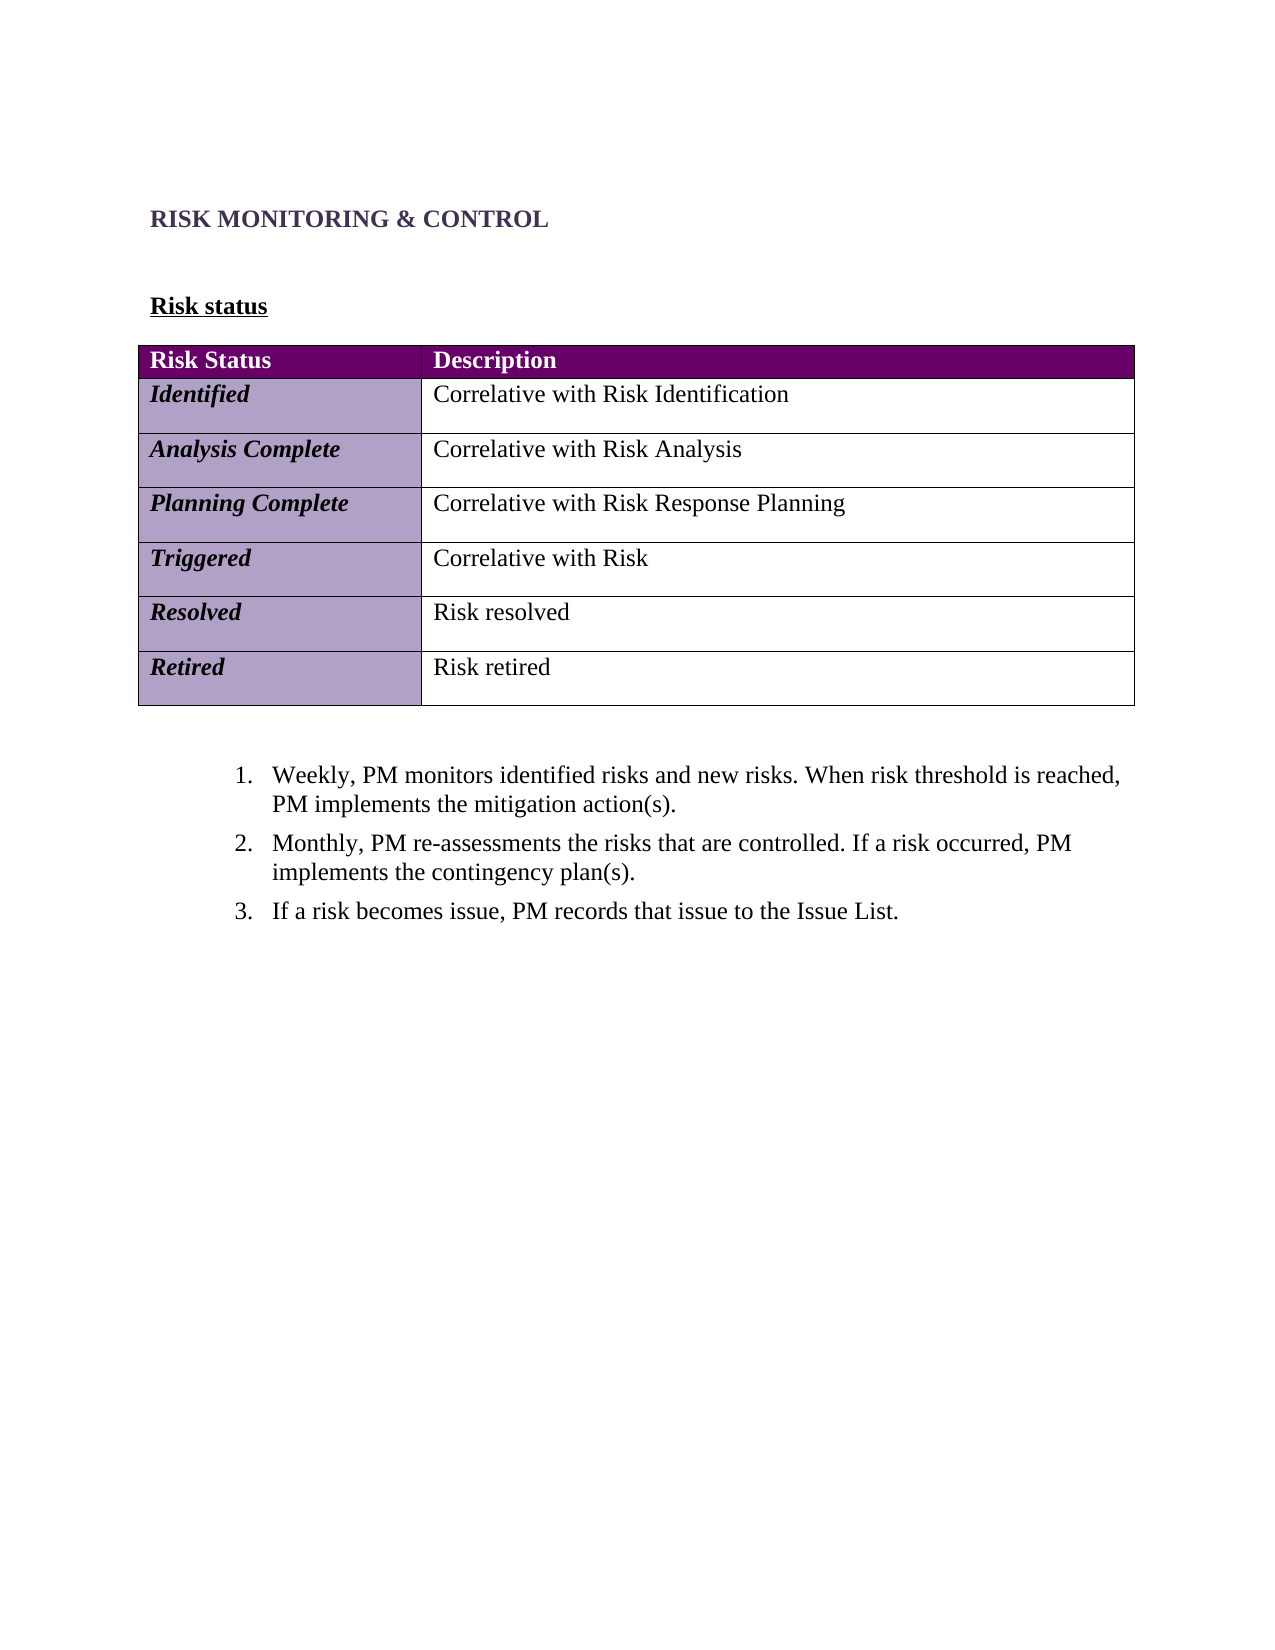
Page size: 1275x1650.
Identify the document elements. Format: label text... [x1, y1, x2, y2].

table_cell Correlative with Risk Response Planning [422, 488, 1134, 542]
table_header Description [422, 346, 1134, 378]
subtitle RISK MONITORING & CONTROL [150, 204, 1125, 233]
table_cell Retired [139, 652, 421, 705]
table_cell Correlative with Risk Analysis [422, 434, 1134, 487]
text Risk status [150, 291, 1125, 319]
table_cell Risk retired [422, 652, 1134, 705]
list If a risk becomes issue, PM records that issue to the Issue List. [234, 896, 1125, 924]
table_header Risk Status [139, 346, 421, 378]
table_cell Correlative with Risk Identification [422, 379, 1134, 433]
table_cell Triggered [139, 543, 421, 596]
list Monthly, PM re-assessments the risks that are controlled. If a risk occurred, PM implements the contingency plan(s). [234, 828, 1125, 885]
table_cell Analysis Complete [139, 434, 421, 487]
table_cell Risk resolved [422, 597, 1134, 651]
table_cell Resolved [139, 597, 421, 651]
table_cell Planning Complete [139, 488, 421, 542]
table_cell Identified [139, 379, 421, 433]
table_cell Correlative with Risk [422, 543, 1134, 596]
list Weekly, PM monitors identified risks and new risks. When risk threshold is reached, PM implements the mitigation action(s). [234, 760, 1125, 817]
